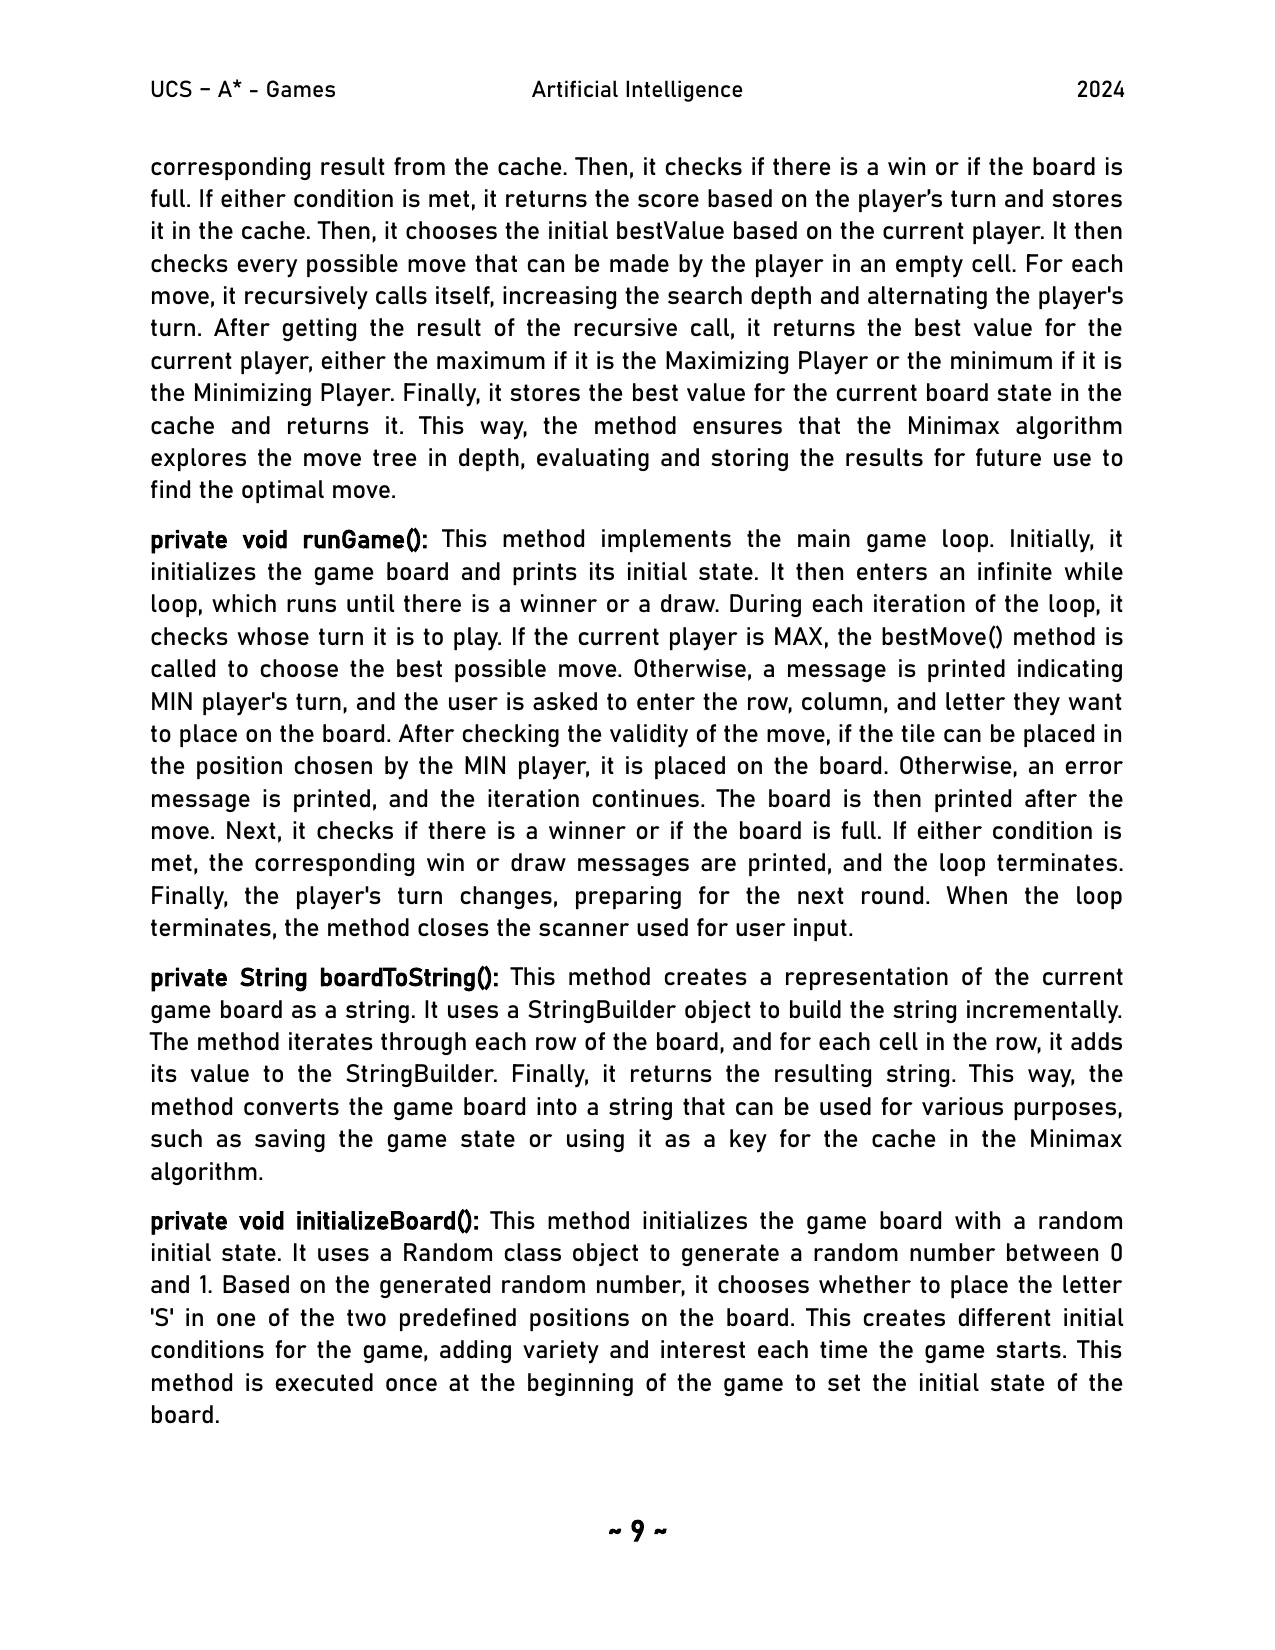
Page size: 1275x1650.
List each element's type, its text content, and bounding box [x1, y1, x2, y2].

text private String boardToString(): This method creates a representation of the current game board as a string. It uses a StringBuilder object to build the string incrementally. The method iterates through each row of the board, and for each cell in the row, it adds its value to the StringBuilder. Finally, it returns the resulting string. This way, the method converts the game board into a string that can be used for various purposes, such as saving the game state or using it as a key for the cache in the Minimax algorithm. [150, 961, 1125, 1185]
text private void initializeBoard(): This method initializes the game board with a random initial state. It uses a Random class object to generate a random number between 0 and 1. Based on the generated random number, it chooses whether to place the letter 'S' in one of the two predefined positions on the board. This creates different initial conditions for the game, adding variety and interest each time the game starts. This method is executed once at the beginning of the game to set the initial state of the board. [150, 1204, 1125, 1429]
text private void runGame(): This method implements the main game loop. Initially, it initializes the game board and prints its initial state. It then enters an infinite while loop, which runs until there is a winner or a draw. During each iteration of the loop, it checks whose turn it is to play. If the current player is MAX, the bestMove() method is called to choose the best possible move. Otherwise, a message is printed indicating MIN player's turn, and the user is asked to enter the row, column, and letter they want to place on the board. After checking the validity of the move, if the tile can be placed in the position chosen by the MIN player, it is placed on the board. Otherwise, an error message is printed, and the iteration continues. The board is then printed after the move. Next, it checks if there is a winner or if the board is full. If either condition is met, the corresponding win or draw messages are printed, and the loop terminates. Finally, the player's turn changes, preparing for the next round. When the loop terminates, the method closes the scanner used for user input. [150, 523, 1125, 942]
